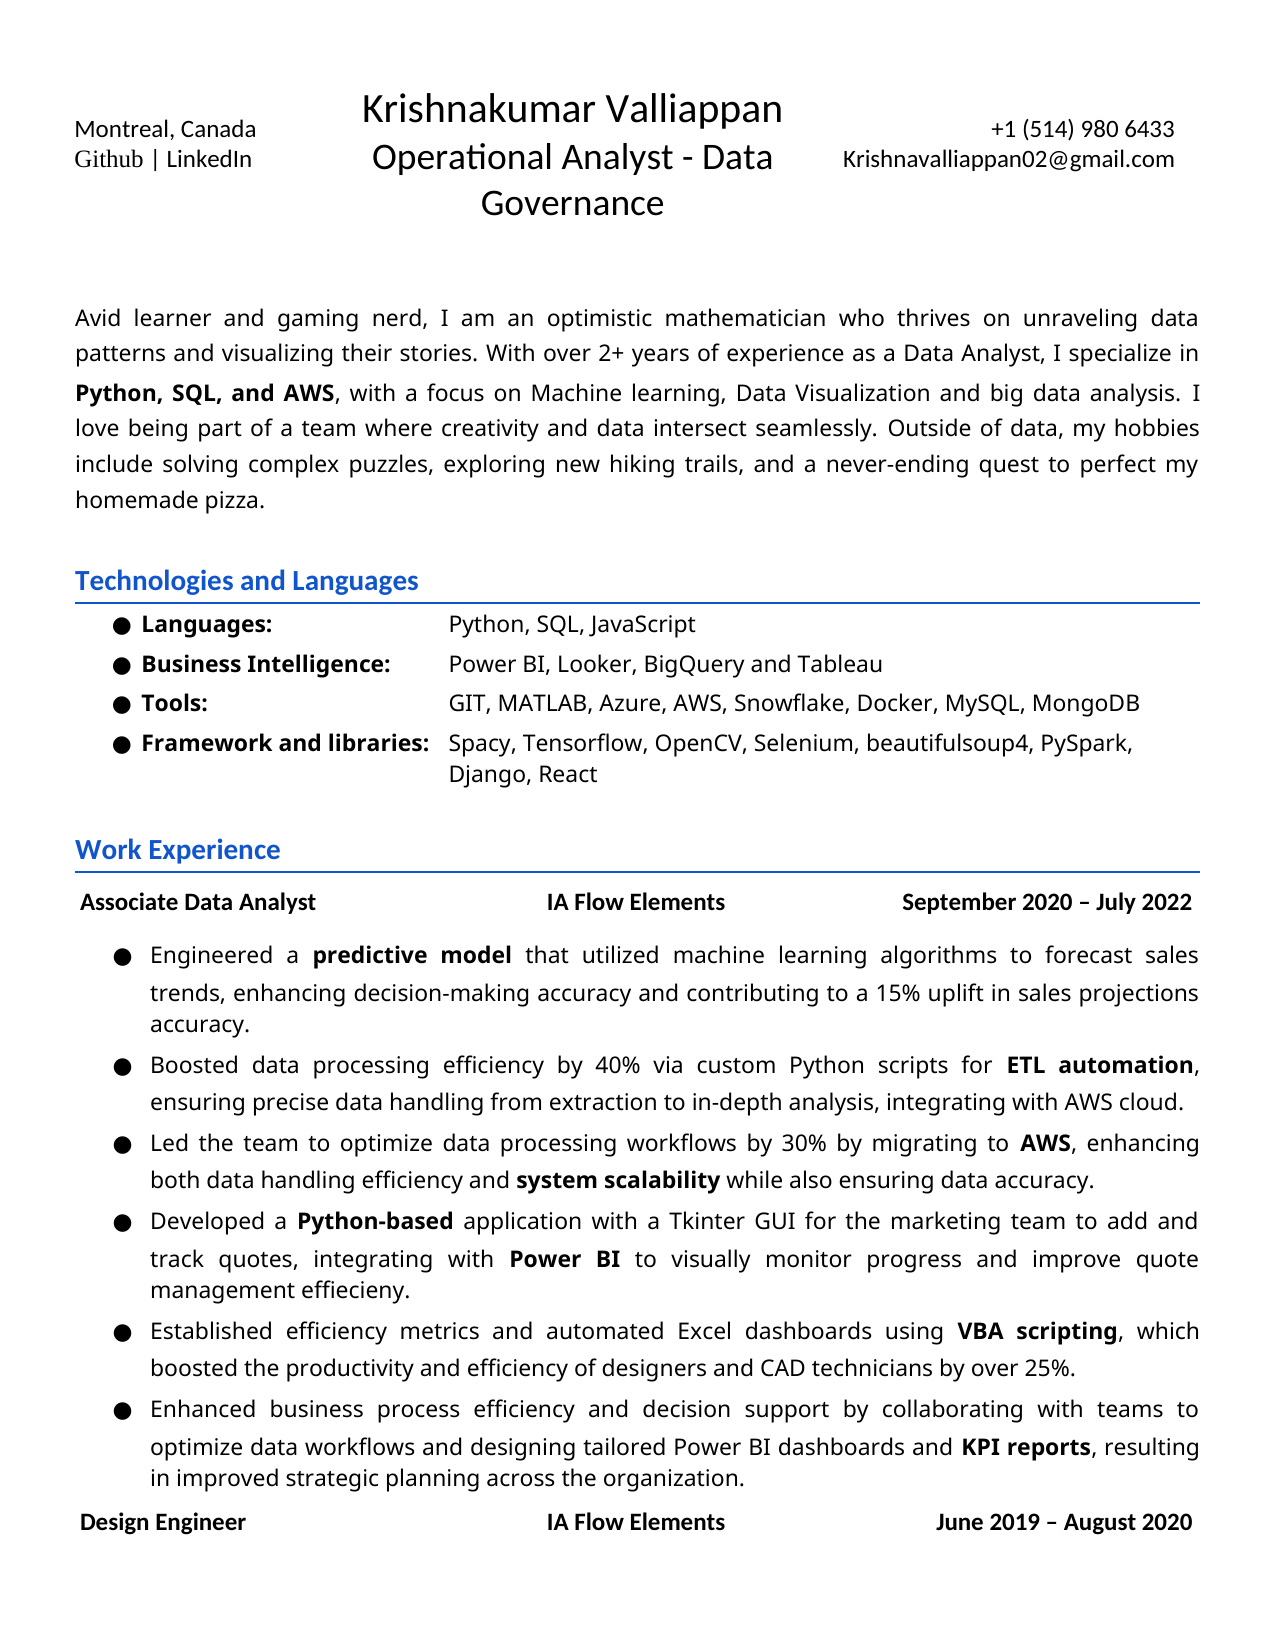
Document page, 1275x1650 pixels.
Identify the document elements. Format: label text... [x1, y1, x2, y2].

table_header Languages: [89, 604, 444, 643]
table_cell GIT, MATLAB, Azure, AWS, Snowflake, Docker, MySQL, MongoDB [444, 683, 1197, 722]
table_header IA Flow Elements [450, 1493, 825, 1550]
table_header IA Flow Elements [450, 873, 825, 930]
subtitle Work Experience [75, 831, 1200, 871]
list Led the team to optimize data processing workflows by 30% by migrating to AWS, enhancing both data handling efficiency and system scalability while also ensuring data accuracy. [112, 1117, 1200, 1196]
table_header Krishnakumar Valliappan Operational Analyst - Data Governance [329, 72, 816, 235]
list Developed a Python-based application with a Tkinter GUI for the marketing team to add and track quotes, integrating with Power BI to visually monitor progress and improve quote management effiecieny. [112, 1196, 1200, 1305]
list Engineered a predictive model that utilized machine learning algorithms to forecast sales trends, enhancing decision-making accuracy and contributing to a 15% uplift in sales projections accuracy. [112, 930, 1200, 1039]
list Boosted data processing efficiency by 40% via custom Python scripts for ETL automation, ensuring precise data handling from extraction to in-depth analysis, integrating with AWS cloud. [112, 1039, 1200, 1117]
table_header Associate Data Analyst [76, 873, 450, 930]
list Enhanced business process efficiency and decision support by collaborating with teams to optimize data workflows and designing tailored Power BI dashboards and KPI reports, resulting in improved strategic planning across the organization. [112, 1383, 1200, 1493]
table_header Design Engineer [76, 1493, 450, 1550]
table_header Montreal, Canada Github | LinkedIn [64, 72, 329, 235]
table_cell Business Intelligence: [89, 643, 444, 683]
table_cell Power BI, Looker, BigQuery and Tableau [444, 643, 1197, 683]
table_header September 2020 – July 2022 [825, 873, 1199, 930]
table_cell Framework and libraries: [89, 723, 444, 793]
list Established efficiency metrics and automated Excel dashboards using VBA scripting, which boosted the productivity and efficiency of designers and CAD technicians by over 25%. [112, 1305, 1200, 1383]
table_header +1 (514) 980 6433 Krishnavalliappan02@gmail.com [816, 72, 1185, 235]
table_cell Spacy, Tensorflow, OpenCV, Selenium, beautifulsoup4, PySpark, Django, React [444, 723, 1197, 793]
table_header Python, SQL, JavaScript [444, 604, 1197, 643]
table_header June 2019 – August 2020 [825, 1493, 1199, 1550]
subtitle Avid learner and gaming nerd, I am an optimistic mathematician who thrives on unraveling data patterns and visualizing their stories. With over 2+ years of experience as a Data Analyst, I specialize in Python, SQL, and AWS, with a focus on Machine learning, Data Visualization and big data analysis. I love being part of a team where creativity and data intersect seamlessly. Outside of data, my hobbies include solving complex puzzles, exploring new hiking trails, and a never-ending quest to perfect my homemade pizza. [75, 301, 1200, 520]
table_cell Tools: [89, 683, 444, 722]
subtitle Technologies and Languages [75, 562, 1200, 602]
